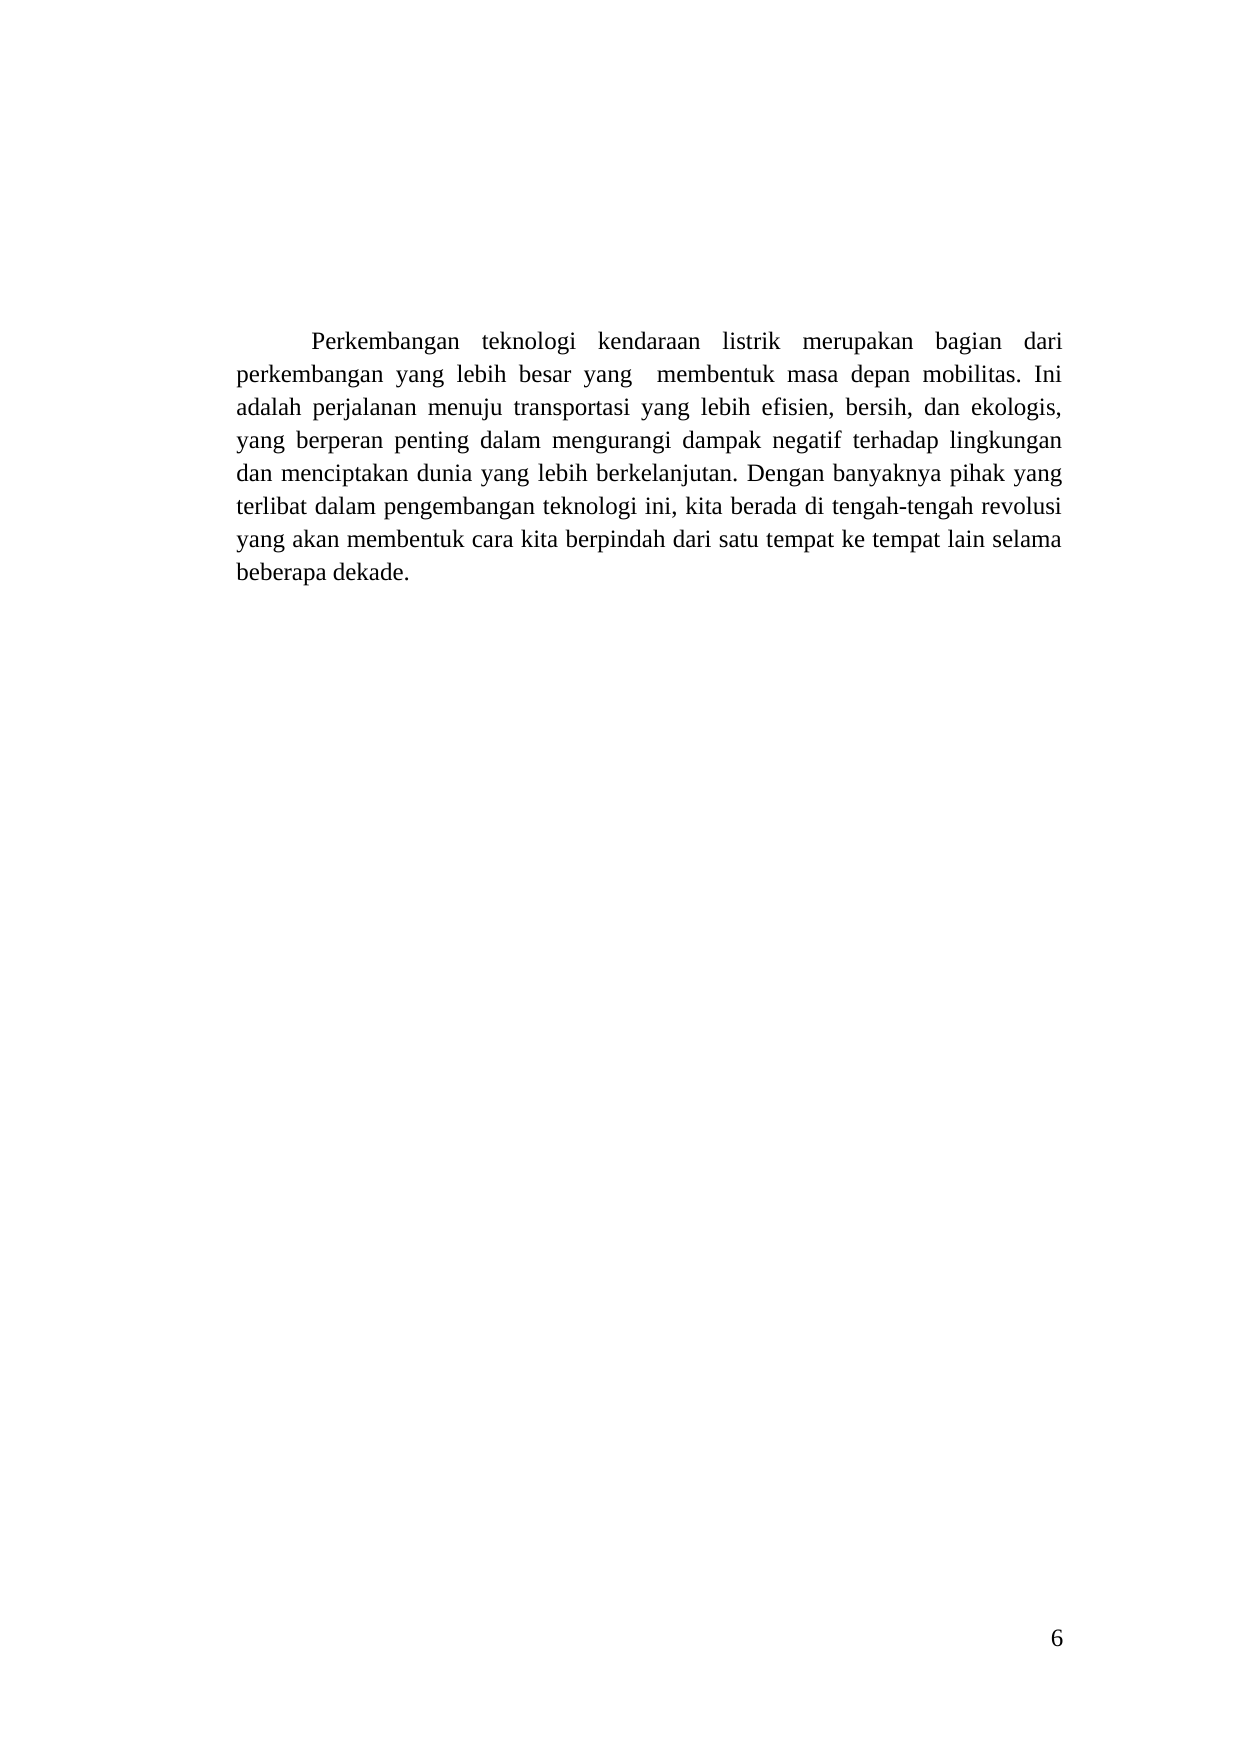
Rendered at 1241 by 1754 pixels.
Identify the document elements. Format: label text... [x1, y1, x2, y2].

text Perkembangan teknologi kendaraan listrik merupakan bagian dari perkembangan yang lebih besar yang membentuk masa depan mobilitas. Ini adalah perjalanan menuju transportasi yang lebih efisien, bersih, dan ekologis, yang berperan penting dalam mengurangi dampak negatif terhadap lingkungan dan menciptakan dunia yang lebih berkelanjutan. Dengan banyaknya pihak yang terlibat dalam pengembangan teknologi ini, kita berada di tengah-tengah revolusi yang akan membentuk cara kita berpindah dari satu tempat ke tempat lain selama beberapa dekade. [236, 326, 1063, 586]
